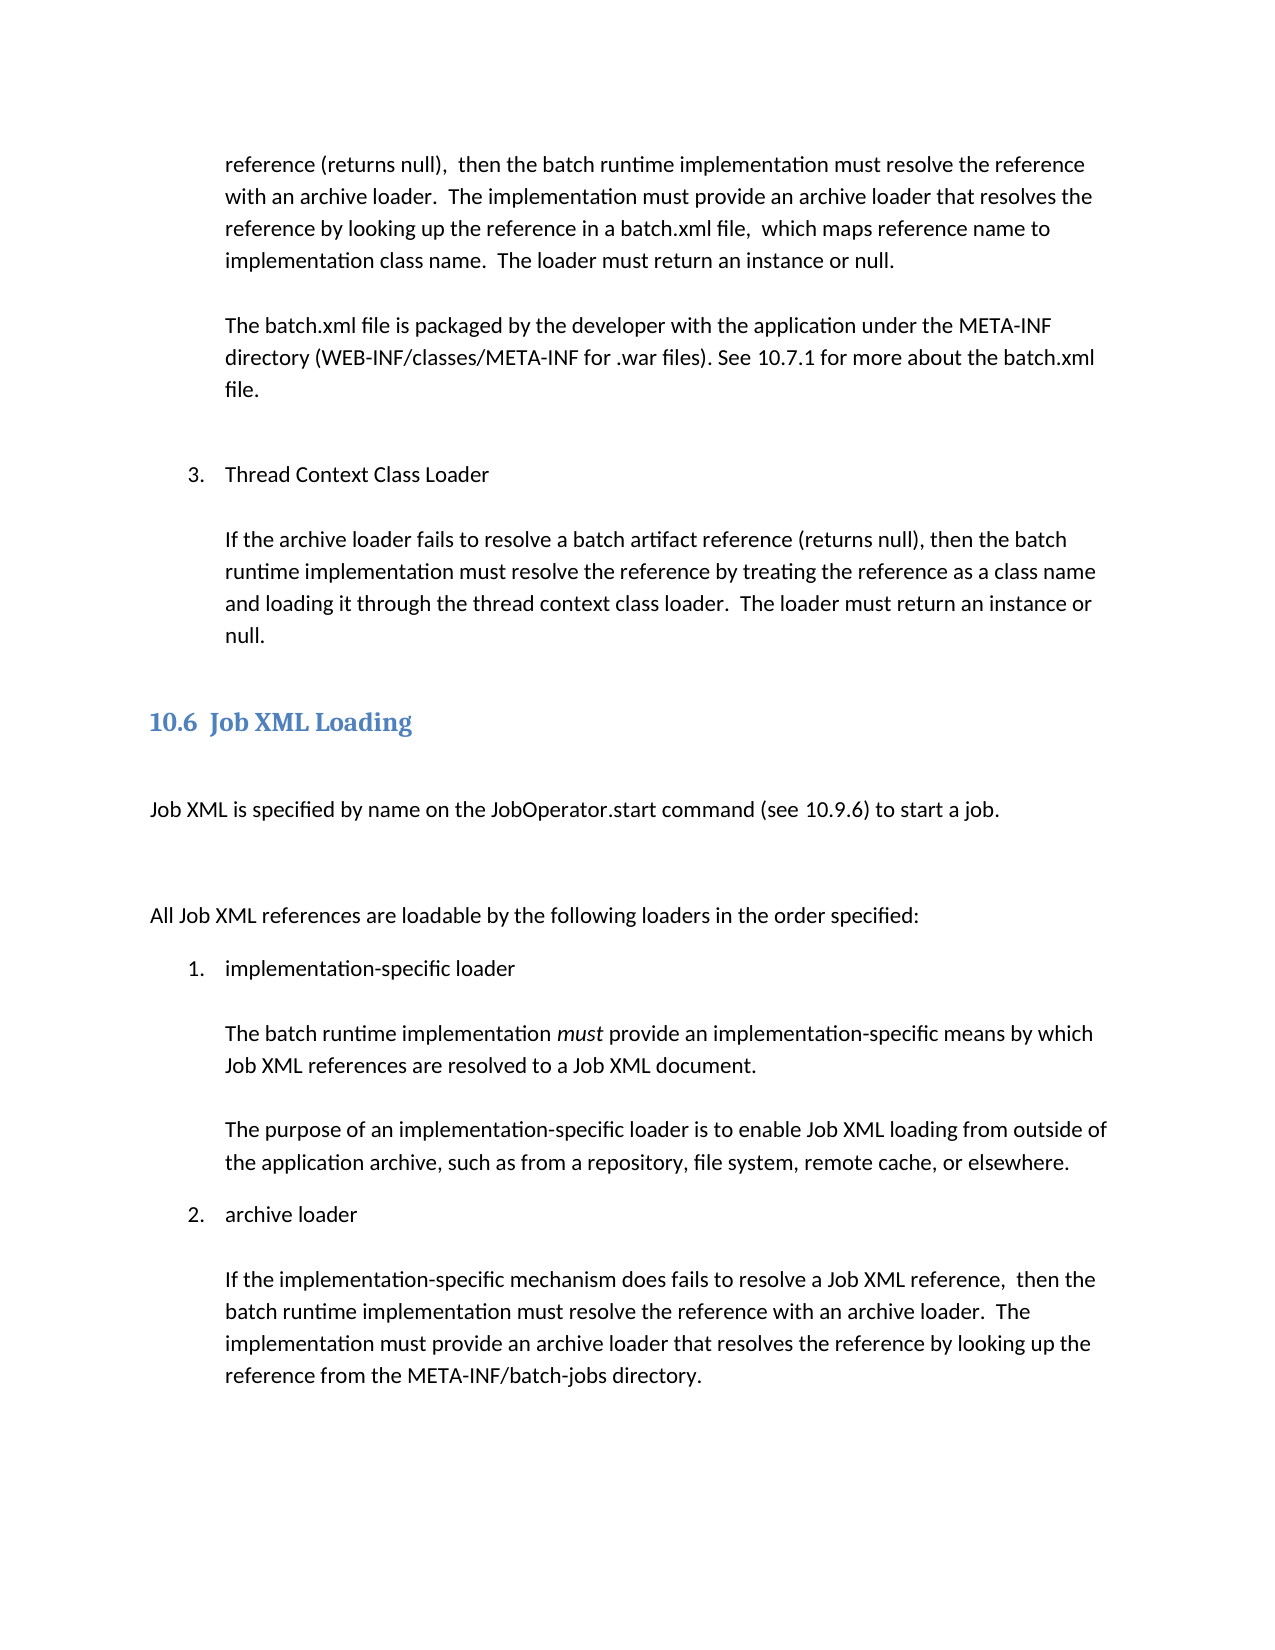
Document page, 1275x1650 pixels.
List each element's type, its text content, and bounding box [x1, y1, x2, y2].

subtitle Job XML Loading [150, 707, 1125, 738]
text All Job XML references are loadable by the following loaders in the order specified: [150, 901, 1125, 929]
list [187, 1201, 1125, 1454]
text Job XML is specified by name on the JobOperator.start command (see 10.9.6) to start a job. [150, 795, 1125, 823]
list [187, 150, 1125, 436]
list Thread Context Class Loader If the archive loader fails to resolve a batch artifact reference (returns null), then the batch runtime implementation must resolve the reference by treating the reference as a class name and loading it through the thread context class loader. The loader must return an instance or null. [187, 461, 1125, 682]
list implementation-specific loader The batch runtime implementation must provide an implementation-specific means by which Job XML references are resolved to a Job XML document. The purpose of an implementation-specific loader is to enable Job XML loading from outside of the application archive, such as from a repository, file system, remote cache, or elsewhere. [187, 954, 1125, 1176]
